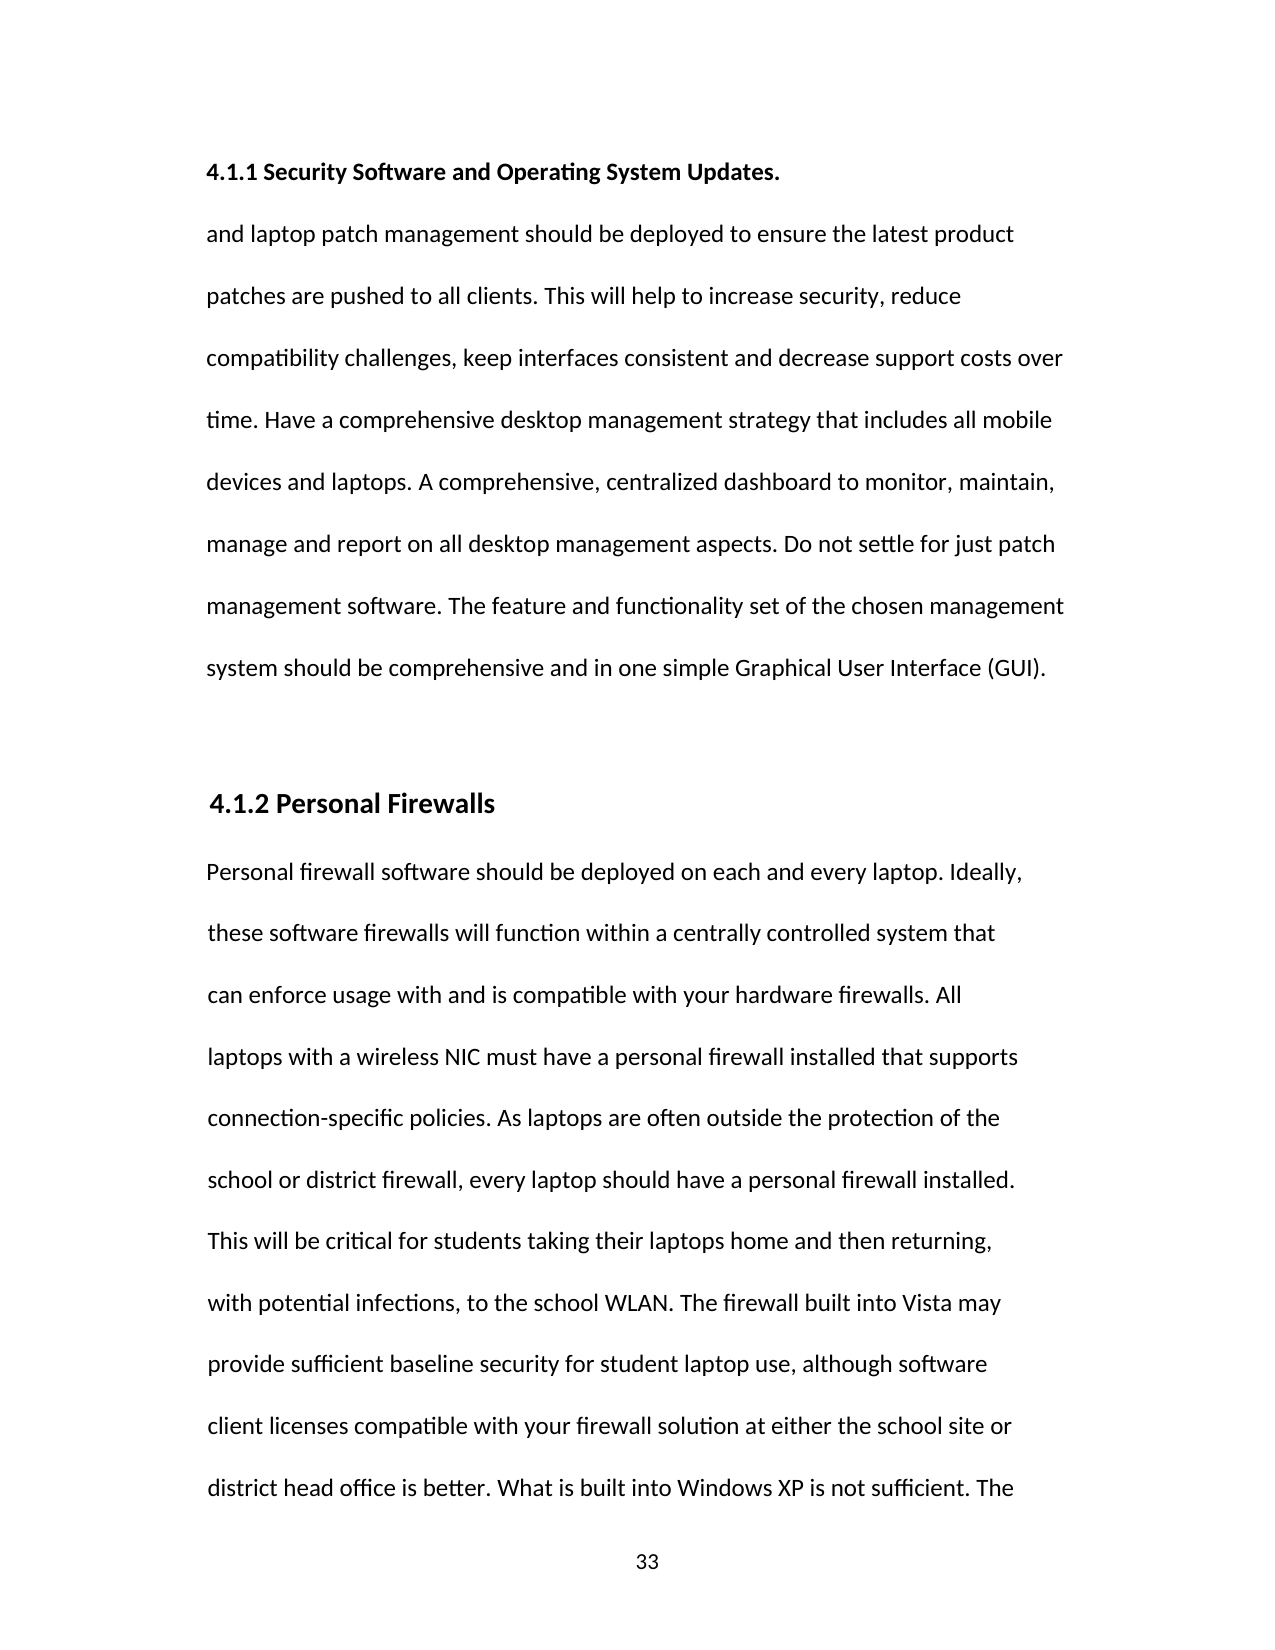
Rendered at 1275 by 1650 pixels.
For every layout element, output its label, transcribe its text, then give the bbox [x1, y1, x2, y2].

text time. Have a comprehensive desktop management strategy that includes all mobile [206, 404, 1073, 435]
text management software. The feature and functionality set of the chosen management [206, 590, 1073, 621]
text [206, 856, 1037, 1502]
text manage and report on all desktop management aspects. Do not settle for just patch [206, 528, 1073, 559]
text system should be comprehensive and in one simple Graphical User Interface (GUI). [206, 652, 1073, 683]
text devices and laptops. A comprehensive, centralized dashboard to monitor, maintain, [206, 466, 1073, 497]
text and laptop patch management should be deployed to ensure the latest product [206, 218, 1073, 248]
text patches are pushed to all clients. This will help to increase security, reduce [206, 280, 1073, 311]
subtitle 4.1.2 Personal Firewalls [104, 785, 1088, 821]
text compatibility challenges, keep interfaces consistent and decrease support costs over [206, 342, 1073, 373]
text 4.1.1 Security Software and Operating System Updates. [206, 156, 1073, 186]
